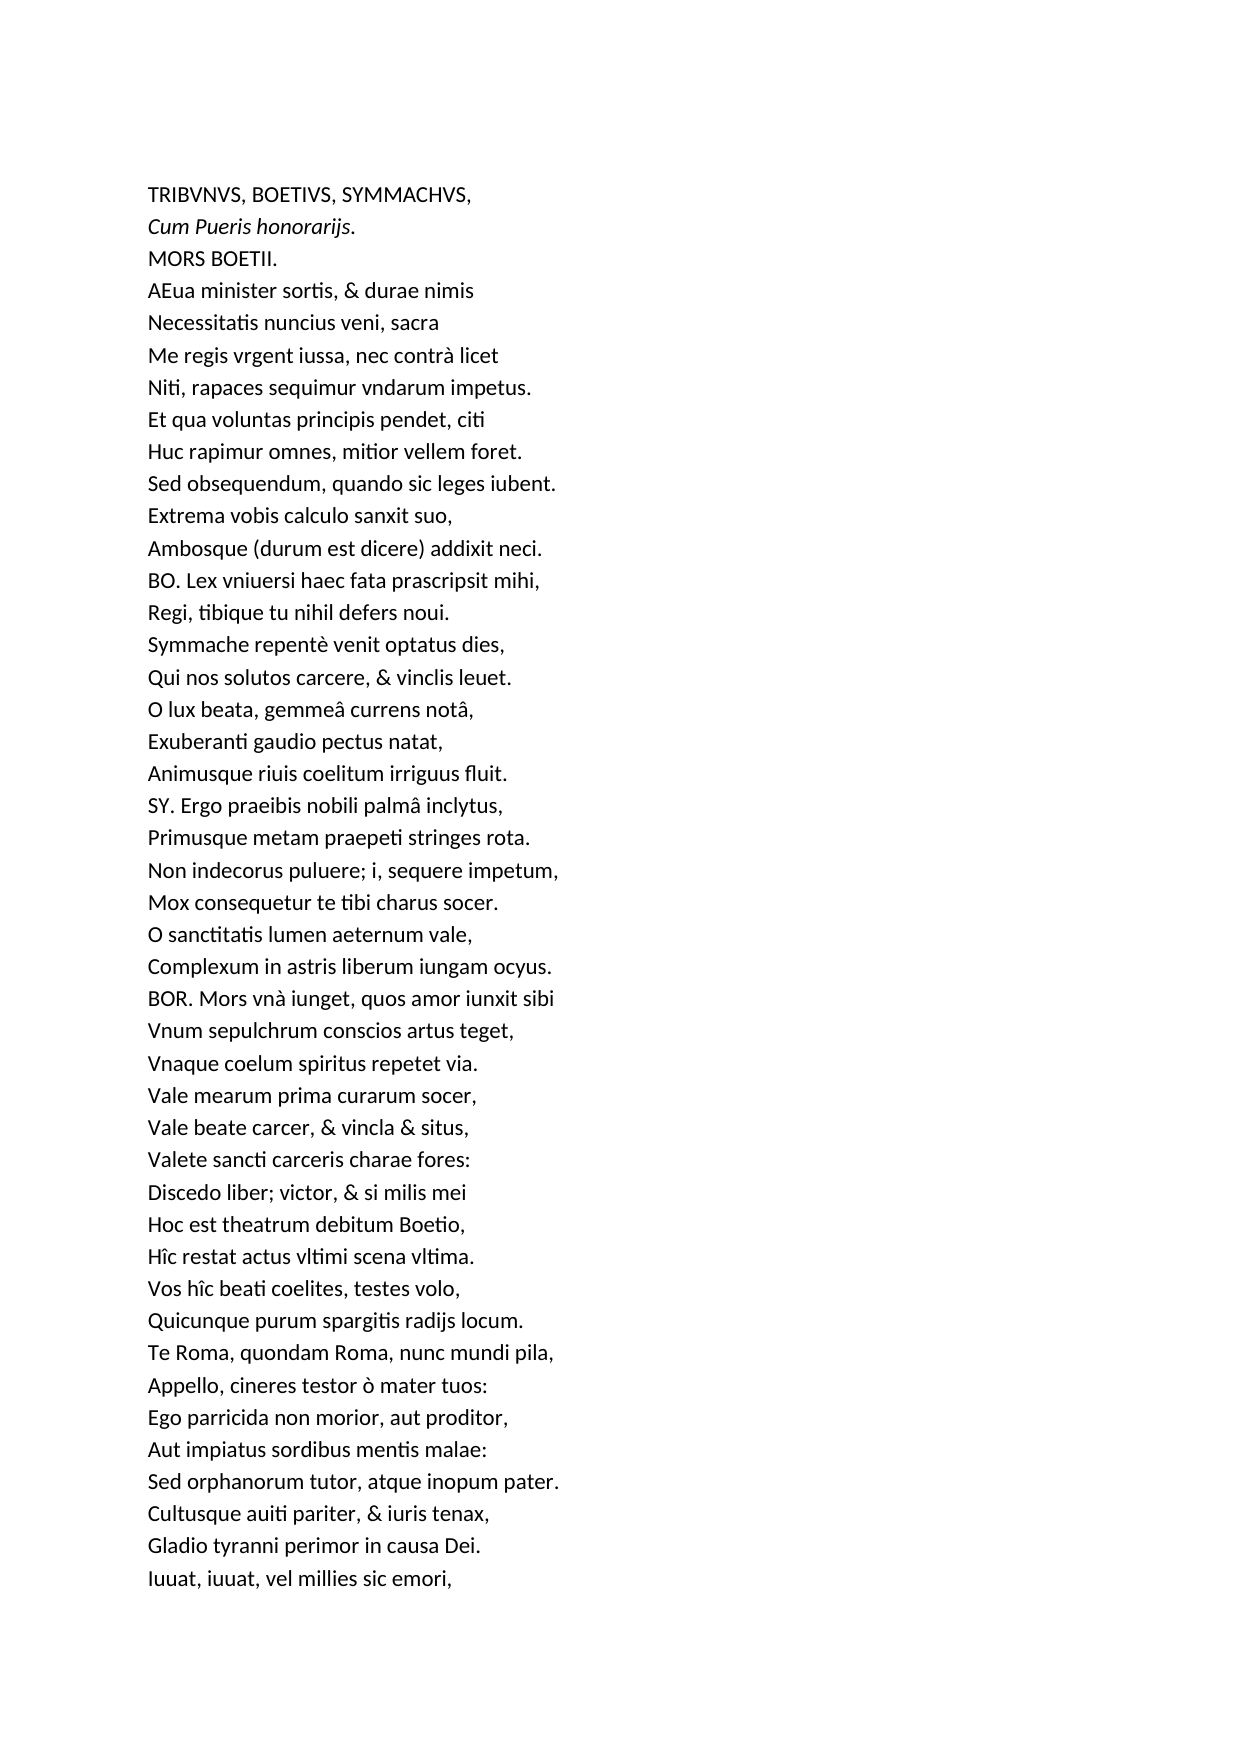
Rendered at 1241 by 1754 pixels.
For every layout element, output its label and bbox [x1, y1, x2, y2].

text [148, 148, 1093, 1592]
